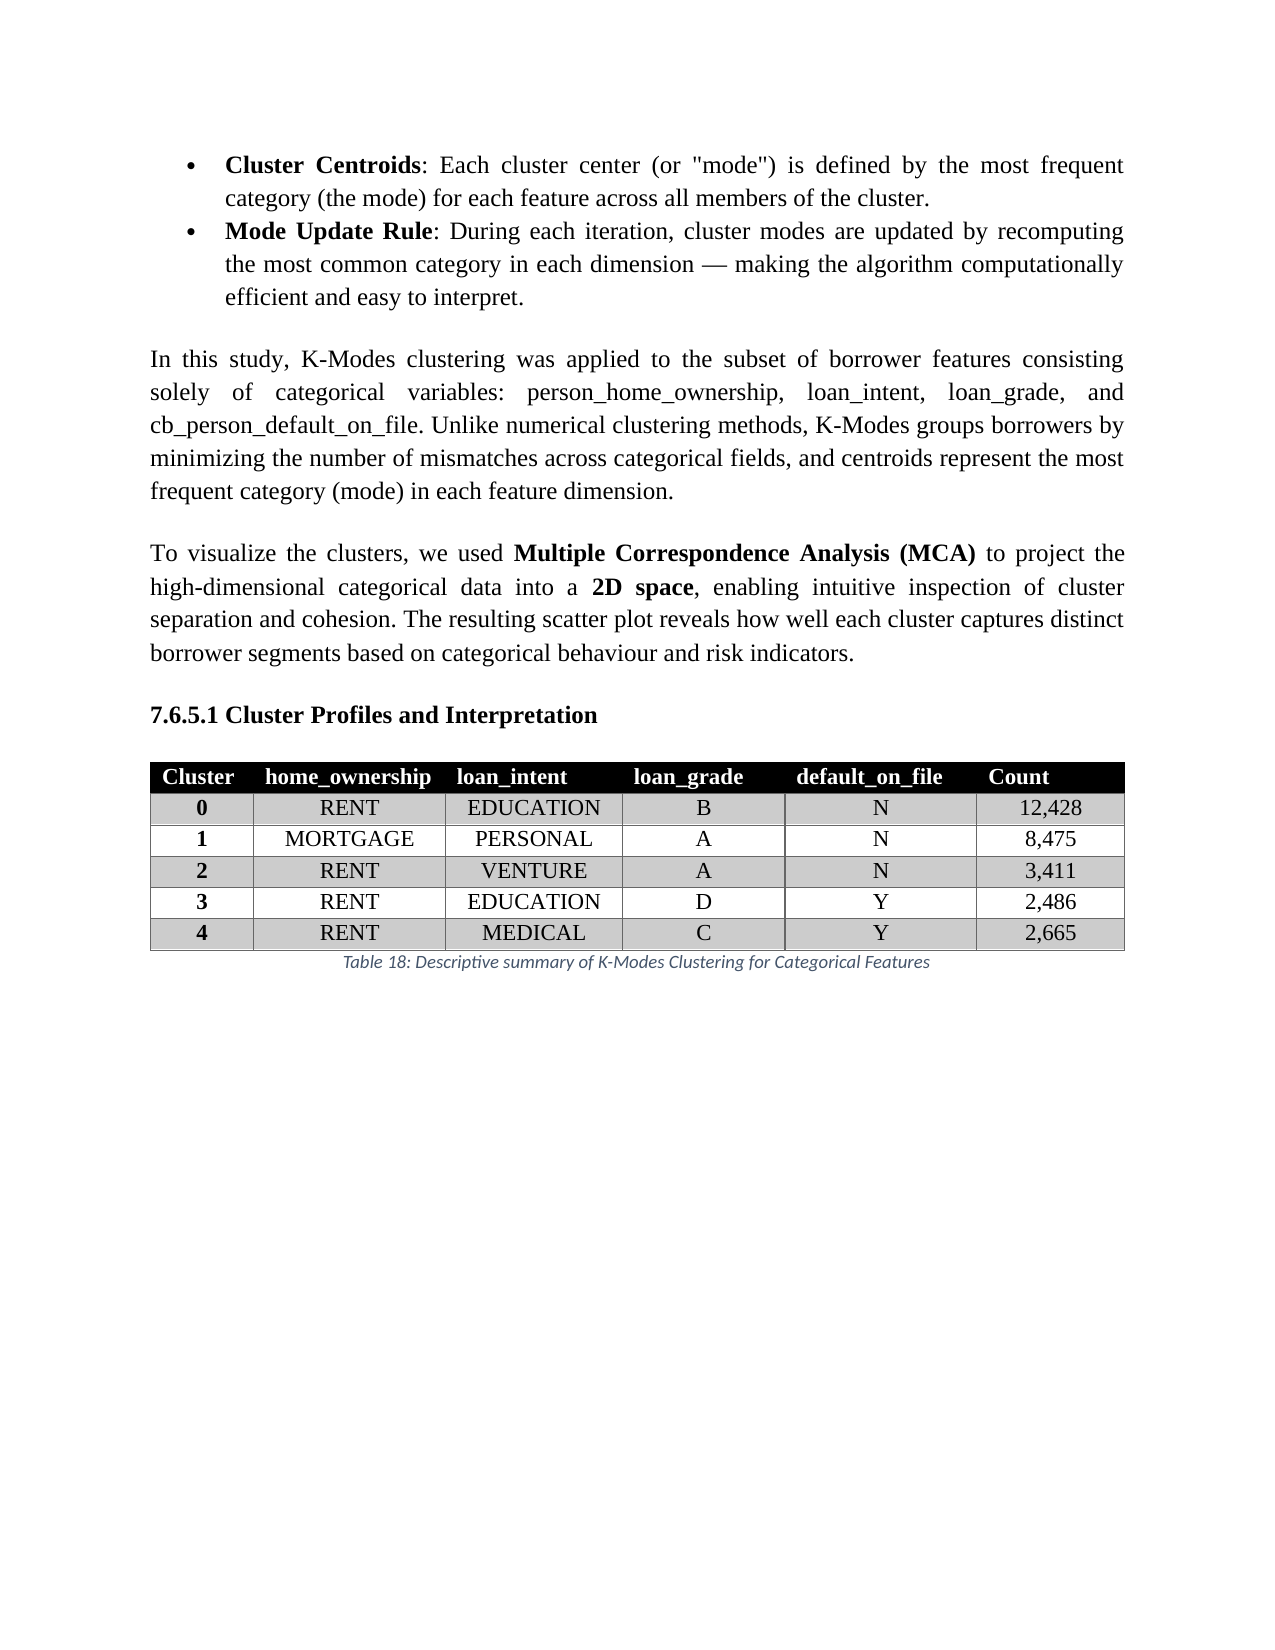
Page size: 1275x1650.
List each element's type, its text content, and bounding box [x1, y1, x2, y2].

table_cell RENT [254, 857, 445, 887]
list Cluster Centroids: Each cluster center (or "mode") is defined by the most frequent category (the mode) for each feature across all members of the cluster. [187, 150, 1125, 212]
table_cell 2 [151, 857, 253, 887]
table_cell 8,475 [977, 826, 1124, 856]
table_cell N [786, 794, 976, 824]
table_cell N [786, 857, 976, 887]
table_header default_on_file [786, 763, 976, 793]
table_header loan_intent [446, 763, 622, 793]
table_cell 3,411 [977, 857, 1124, 887]
table_cell PERSONAL [446, 826, 622, 856]
table_cell 4 [151, 919, 253, 949]
table_cell MEDICAL [446, 919, 622, 949]
table_cell 3 [151, 888, 253, 918]
text In this study, K-Modes clustering was applied to the subset of borrower features consisting solely of categorical variables: person_home_ownership, loan_intent, loan_grade, and cb_person_default_on_file. Unlike numerical clustering methods, K-Modes groups borrowers by minimizing the number of mismatches across categorical fields, and centroids represent the most frequent category (mode) in each feature dimension. [150, 344, 1125, 505]
table_cell VENTURE [446, 857, 622, 887]
table_cell Y [786, 888, 976, 918]
table_cell 2,665 [977, 919, 1124, 949]
table_cell N [786, 826, 976, 856]
table_cell 0 [151, 794, 253, 824]
table_header loan_grade [623, 763, 784, 793]
table_cell A [623, 826, 784, 856]
table_cell C [623, 919, 784, 949]
table_cell Y [786, 919, 976, 949]
table_cell A [623, 857, 784, 887]
table_cell 12,428 [977, 794, 1124, 824]
table_cell EDUCATION [446, 888, 622, 918]
table_cell RENT [254, 919, 445, 949]
table_cell 1 [151, 826, 253, 856]
list Mode Update Rule: During each iteration, cluster modes are updated by recomputing the most common category in each dimension — making the algorithm computationally efficient and easy to interpret. [187, 216, 1125, 311]
text To visualize the clusters, we used Multiple Correspondence Analysis (MCA) to project the high-dimensional categorical data into a 2D space, enabling intuitive inspection of cluster separation and cohesion. The resulting scatter plot reveals how well each cluster captures distinct borrower segments based on categorical behaviour and risk indicators. [150, 538, 1125, 666]
table_header Cluster [151, 763, 253, 793]
table_cell MORTGAGE [254, 826, 445, 856]
table_cell D [623, 888, 784, 918]
text Table 18: Descriptive summary of K-Modes Clustering for Categorical Features [150, 951, 1125, 973]
table_header Count [977, 763, 1124, 793]
table_cell RENT [254, 888, 445, 918]
table_cell 2,486 [977, 888, 1124, 918]
table_cell EDUCATION [446, 794, 622, 824]
table_header home_ownership [254, 763, 445, 793]
table_cell RENT [254, 794, 445, 824]
text 7.6.5.1 Cluster Profiles and Interpretation [150, 700, 1125, 728]
table_cell B [623, 794, 784, 824]
